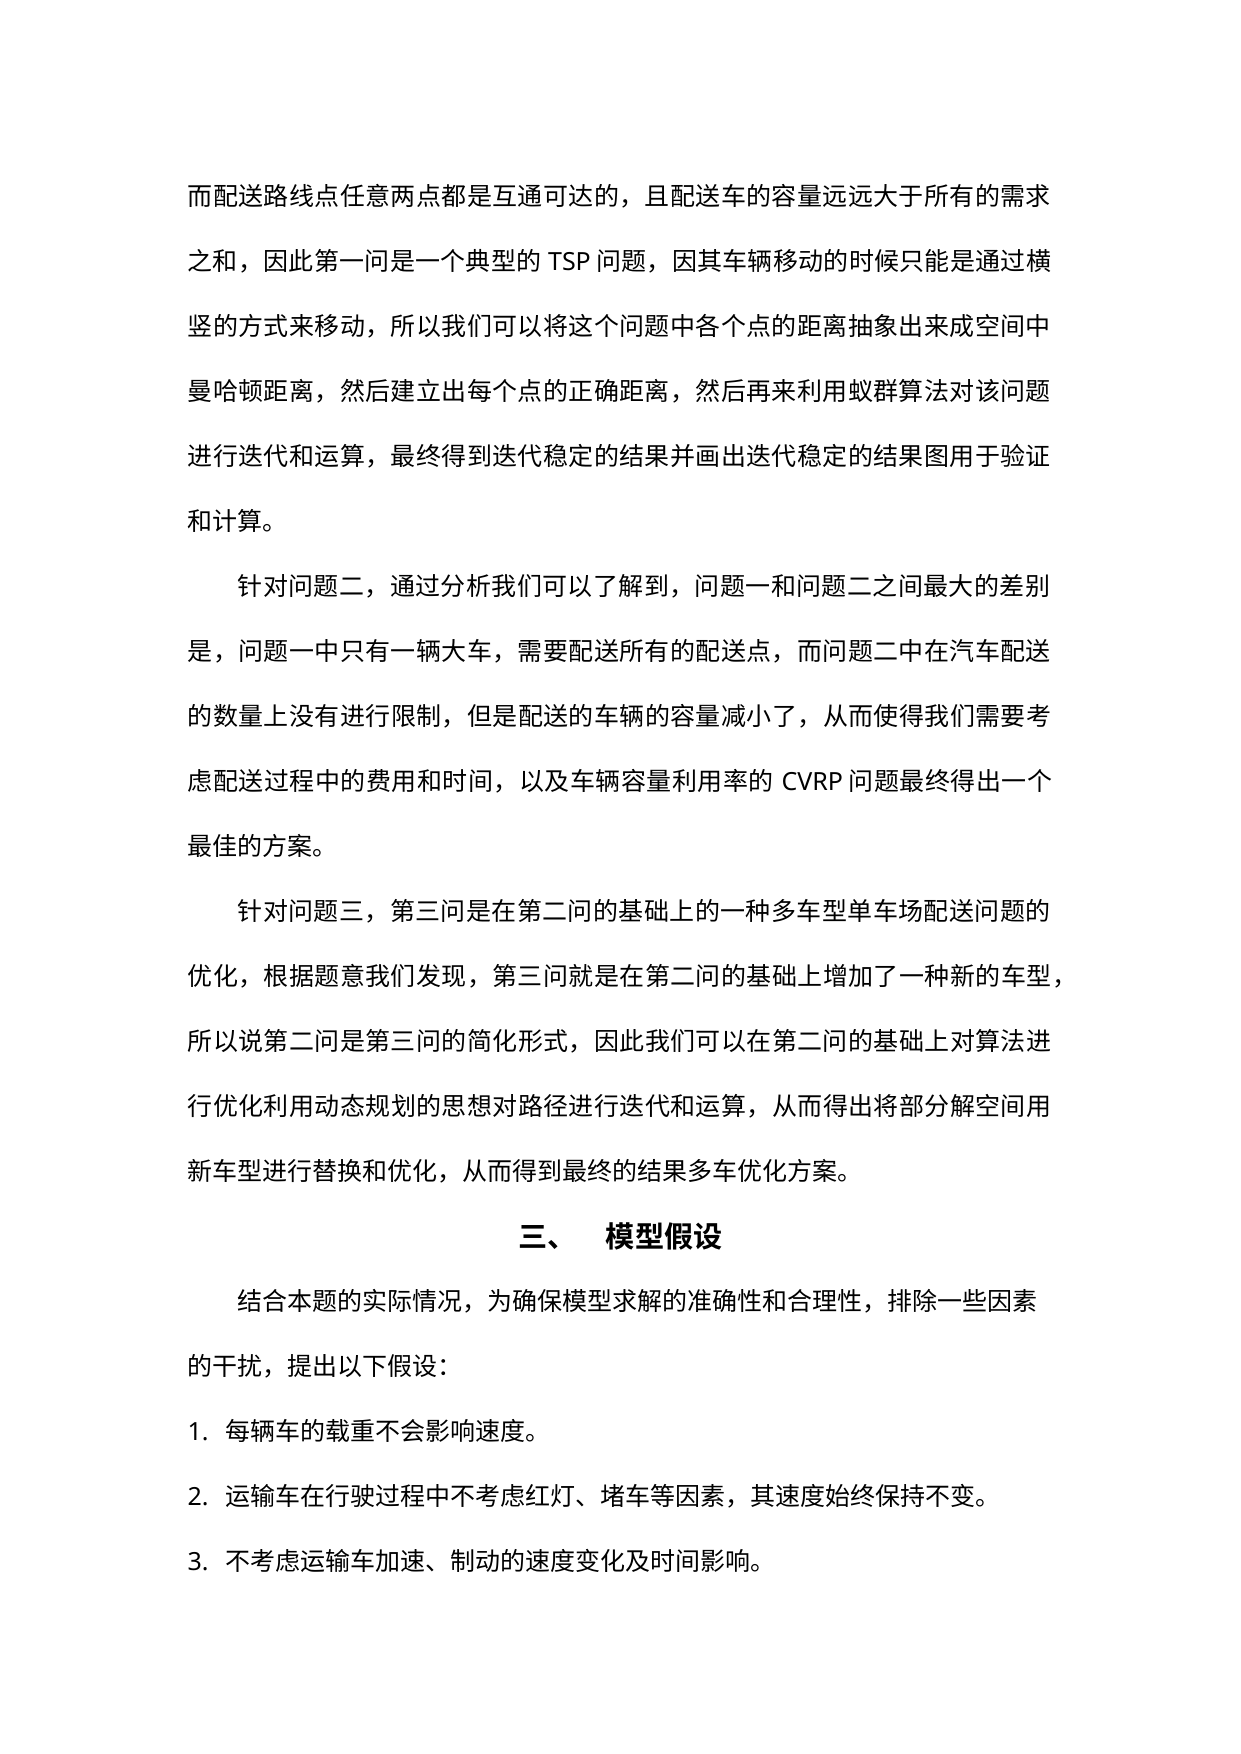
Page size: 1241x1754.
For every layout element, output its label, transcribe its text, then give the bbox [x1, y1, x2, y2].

text 针对问题三，第三问是在第二问的基础上的一种多车型单车场配送问题的优化，根据题意我们发现，第三问就是在第二问的基础上增加了一种新的车型，所以说第二问是第三问的简化形式，因此我们可以在第二问的基础上对算法进行优化利用动态规划的思想对路径进行迭代和运算，从而得出将部分解空间用新车型进行替换和优化，从而得到最终的结果多车优化方案。 [187, 877, 1053, 1202]
subtitle 模型假设 [187, 1202, 1053, 1267]
text 结合本题的实际情况，为确保模型求解的准确性和合理性，排除一些因素的干扰，提出以下假设： [187, 1267, 1048, 1397]
list 运输车在行驶过程中不考虑红灯、堵车等因素，其速度始终保持不变。 [187, 1462, 1048, 1527]
text 针对问题二，通过分析我们可以了解到，问题一和问题二之间最大的差别是，问题一中只有一辆大车，需要配送所有的配送点，而问题二中在汽车配送的数量上没有进行限制，但是配送的车辆的容量减小了，从而使得我们需要考虑配送过程中的费用和时间，以及车辆容量利用率的CVRP问题最终得出一个最佳的方案。 [187, 552, 1053, 877]
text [187, 162, 1053, 552]
list 每辆车的载重不会影响速度。 [187, 1397, 1048, 1462]
list 不考虑运输车加速、制动的速度变化及时间影响。 [187, 1527, 1048, 1592]
